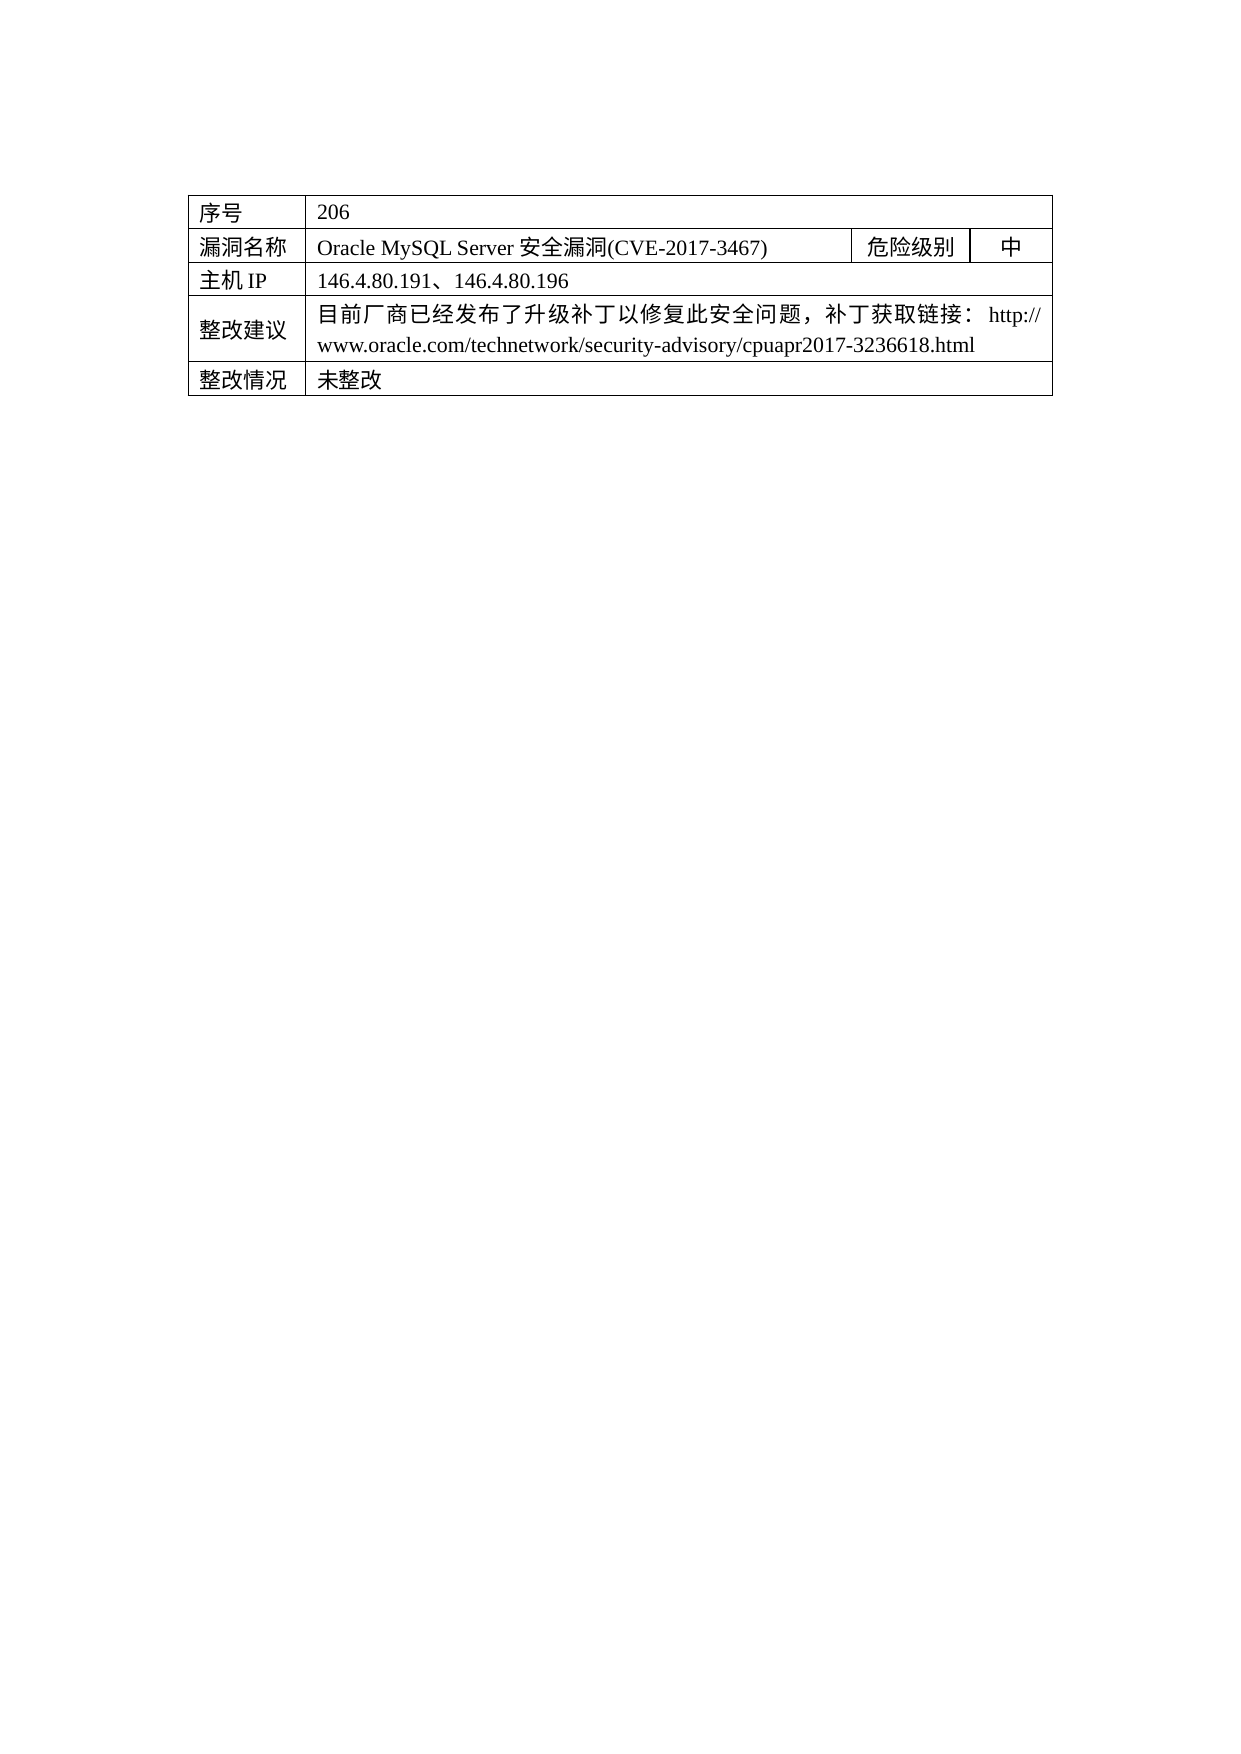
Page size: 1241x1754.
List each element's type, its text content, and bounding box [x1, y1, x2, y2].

table_cell 整改建议 [189, 296, 305, 361]
table_cell 漏洞名称 [189, 229, 305, 262]
table_cell 未整改 [306, 362, 1052, 395]
table_cell 主机IP [189, 263, 305, 295]
table_cell 中 [971, 229, 1052, 262]
table_cell 整改情况 [189, 362, 305, 395]
table_cell 146.4.80.191、146.4.80.196 [306, 263, 1052, 295]
table_header 206 [306, 196, 1052, 228]
table_cell 危险级别 [852, 229, 969, 262]
table_cell 目前厂商已经发布了升级补丁以修复此安全问题，补丁获取链接：http://www.oracle.com/technetwork/security-advisory/cpuapr2017-3236618.html [306, 296, 1052, 361]
table_header 序号 [189, 196, 305, 228]
table_cell Oracle MySQL Server 安全漏洞(CVE-2017-3467) [306, 229, 851, 262]
